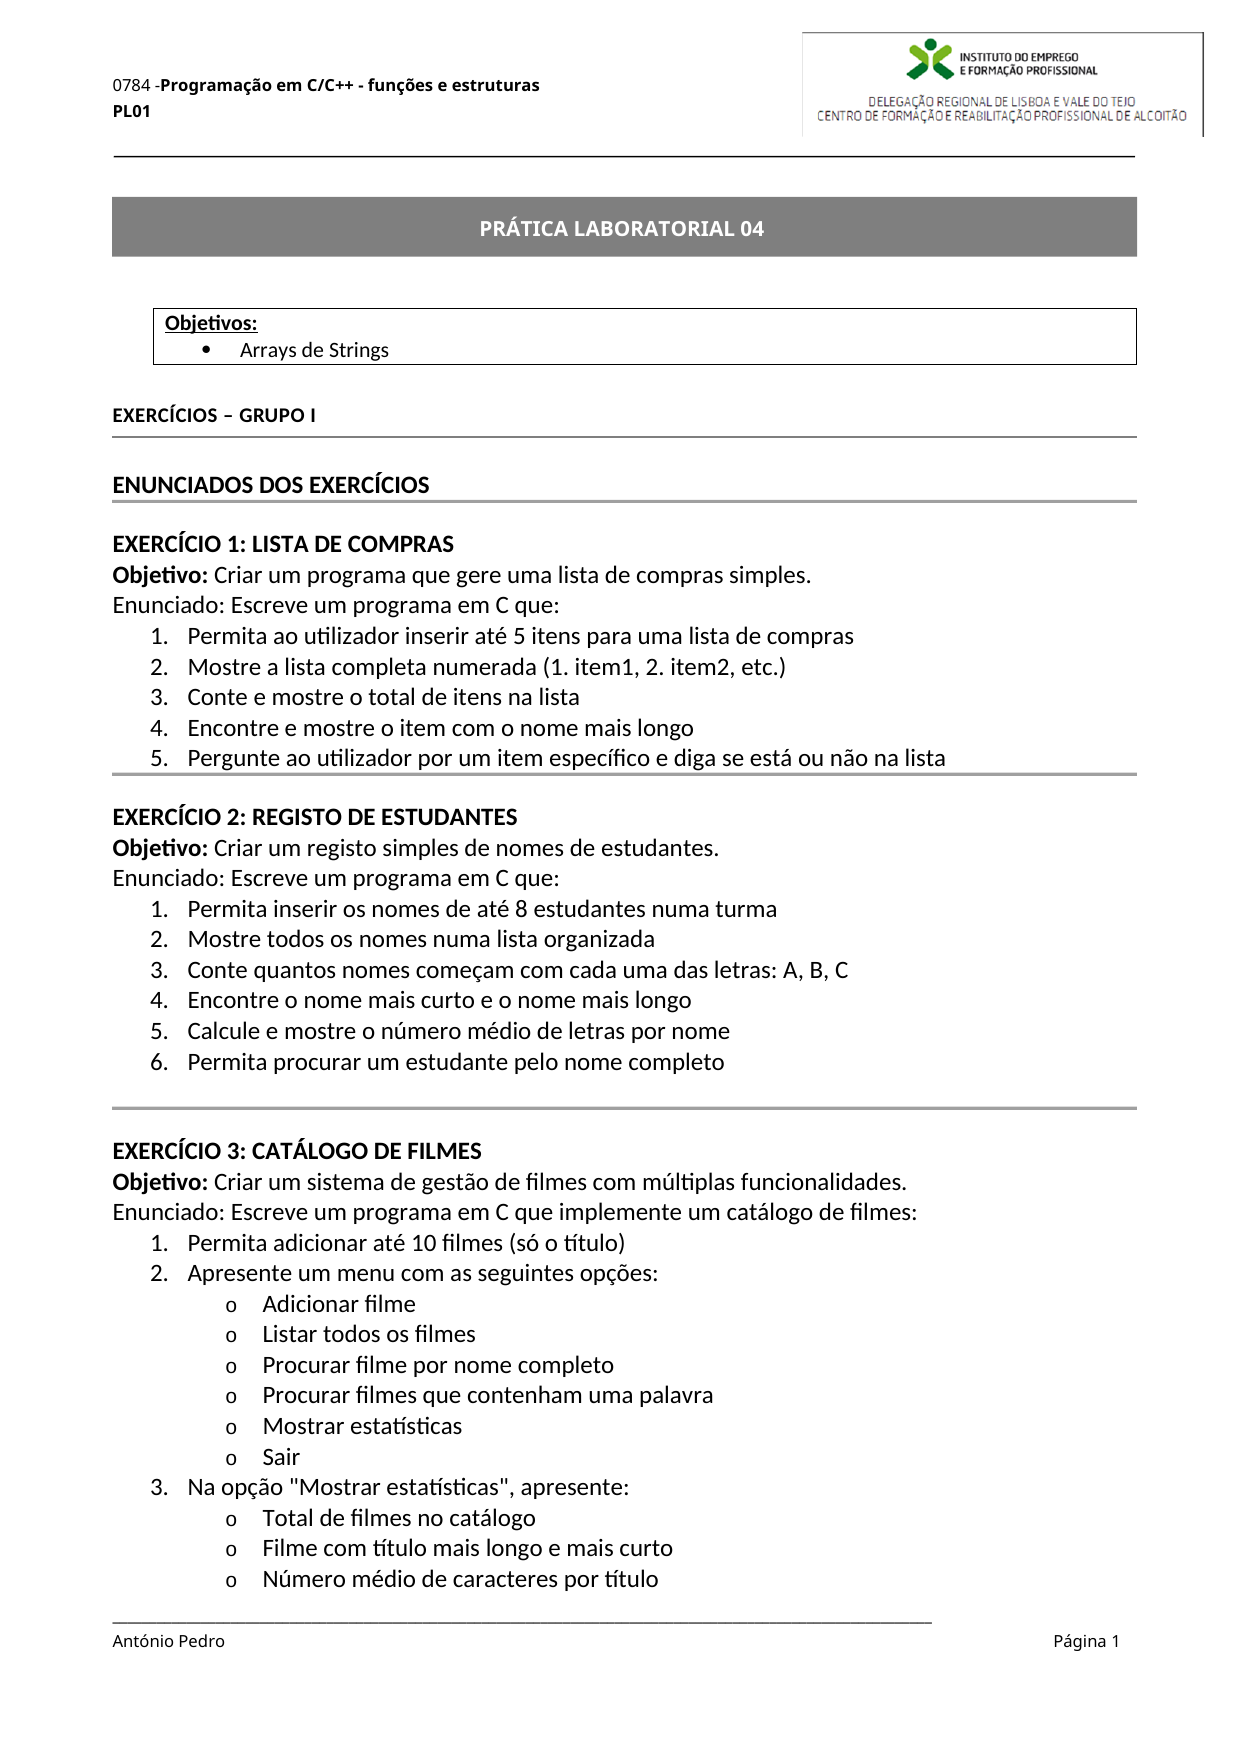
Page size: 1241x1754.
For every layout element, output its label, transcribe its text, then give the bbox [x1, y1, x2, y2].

text EXERCÍCIO 1: LISTA DE COMPRAS [112, 528, 1137, 559]
table_header Objetivos: Arrays de Strings [154, 309, 1136, 364]
text Objetivo: Criar um registo simples de nomes de estudantes. [112, 832, 1137, 862]
list Encontre e mostre o item com o nome mais longo [150, 712, 1137, 742]
list Mostre a lista completa numerada (1. item1, 2. item2, etc.) [150, 651, 1137, 681]
list Permita inserir os nomes de até 8 estudantes numa turma [150, 893, 1137, 923]
list Listar todos os filmes [225, 1318, 1137, 1349]
list Mostrar estatísticas [225, 1410, 1137, 1441]
list Total de filmes no catálogo [225, 1502, 1137, 1532]
text Objetivo: Criar um sistema de gestão de filmes com múltiplas funcionalidades. [112, 1166, 1137, 1196]
text EXERCÍCIO 3: CATÁLOGO DE FILMES [112, 1135, 1137, 1166]
text Objetivo: Criar um programa que gere uma lista de compras simples. [112, 559, 1137, 589]
text EXERCÍCIO 2: REGISTO DE ESTUDANTES [112, 801, 1137, 832]
list Procurar filme por nome completo [225, 1349, 1137, 1379]
list Permita adicionar até 10 filmes (só o título) [150, 1227, 1137, 1257]
list Sair [225, 1441, 1137, 1471]
list Mostre todos os nomes numa lista organizada [150, 923, 1137, 954]
text Enunciado: Escreve um programa em C que implemente um catálogo de filmes: [112, 1196, 1137, 1227]
list Calcule e mostre o número médio de letras por nome [150, 1015, 1137, 1046]
list Procurar filmes que contenham uma palavra [225, 1379, 1137, 1410]
list Conte e mostre o total de itens na lista [150, 681, 1137, 712]
text Enunciado: Escreve um programa em C que: [112, 862, 1137, 893]
text Enunciado: Escreve um programa em C que: [112, 589, 1137, 620]
list Na opção "Mostrar estatísticas", apresente: [150, 1471, 1137, 1502]
list Número médio de caracteres por título [225, 1563, 1137, 1593]
text ENUNCIADOS DOS EXERCÍCIOS [112, 469, 1137, 499]
list Permita procurar um estudante pelo nome completo [150, 1046, 1137, 1076]
picture [801, 32, 1205, 136]
list Pergunte ao utilizador por um item específico e diga se está ou não na lista [150, 742, 1137, 772]
list Filme com título mais longo e mais curto [225, 1532, 1137, 1563]
list Encontre o nome mais curto e o nome mais longo [150, 984, 1137, 1015]
list Conte quantos nomes começam com cada uma das letras: A, B, C [150, 954, 1137, 984]
list Adicionar filme [225, 1288, 1137, 1318]
title EXERCÍCIOS – GRUPO I [112, 402, 1137, 436]
list Permita ao utilizador inserir até 5 itens para uma lista de compras [150, 620, 1137, 651]
list Apresente um menu com as seguintes opções: [150, 1257, 1137, 1288]
